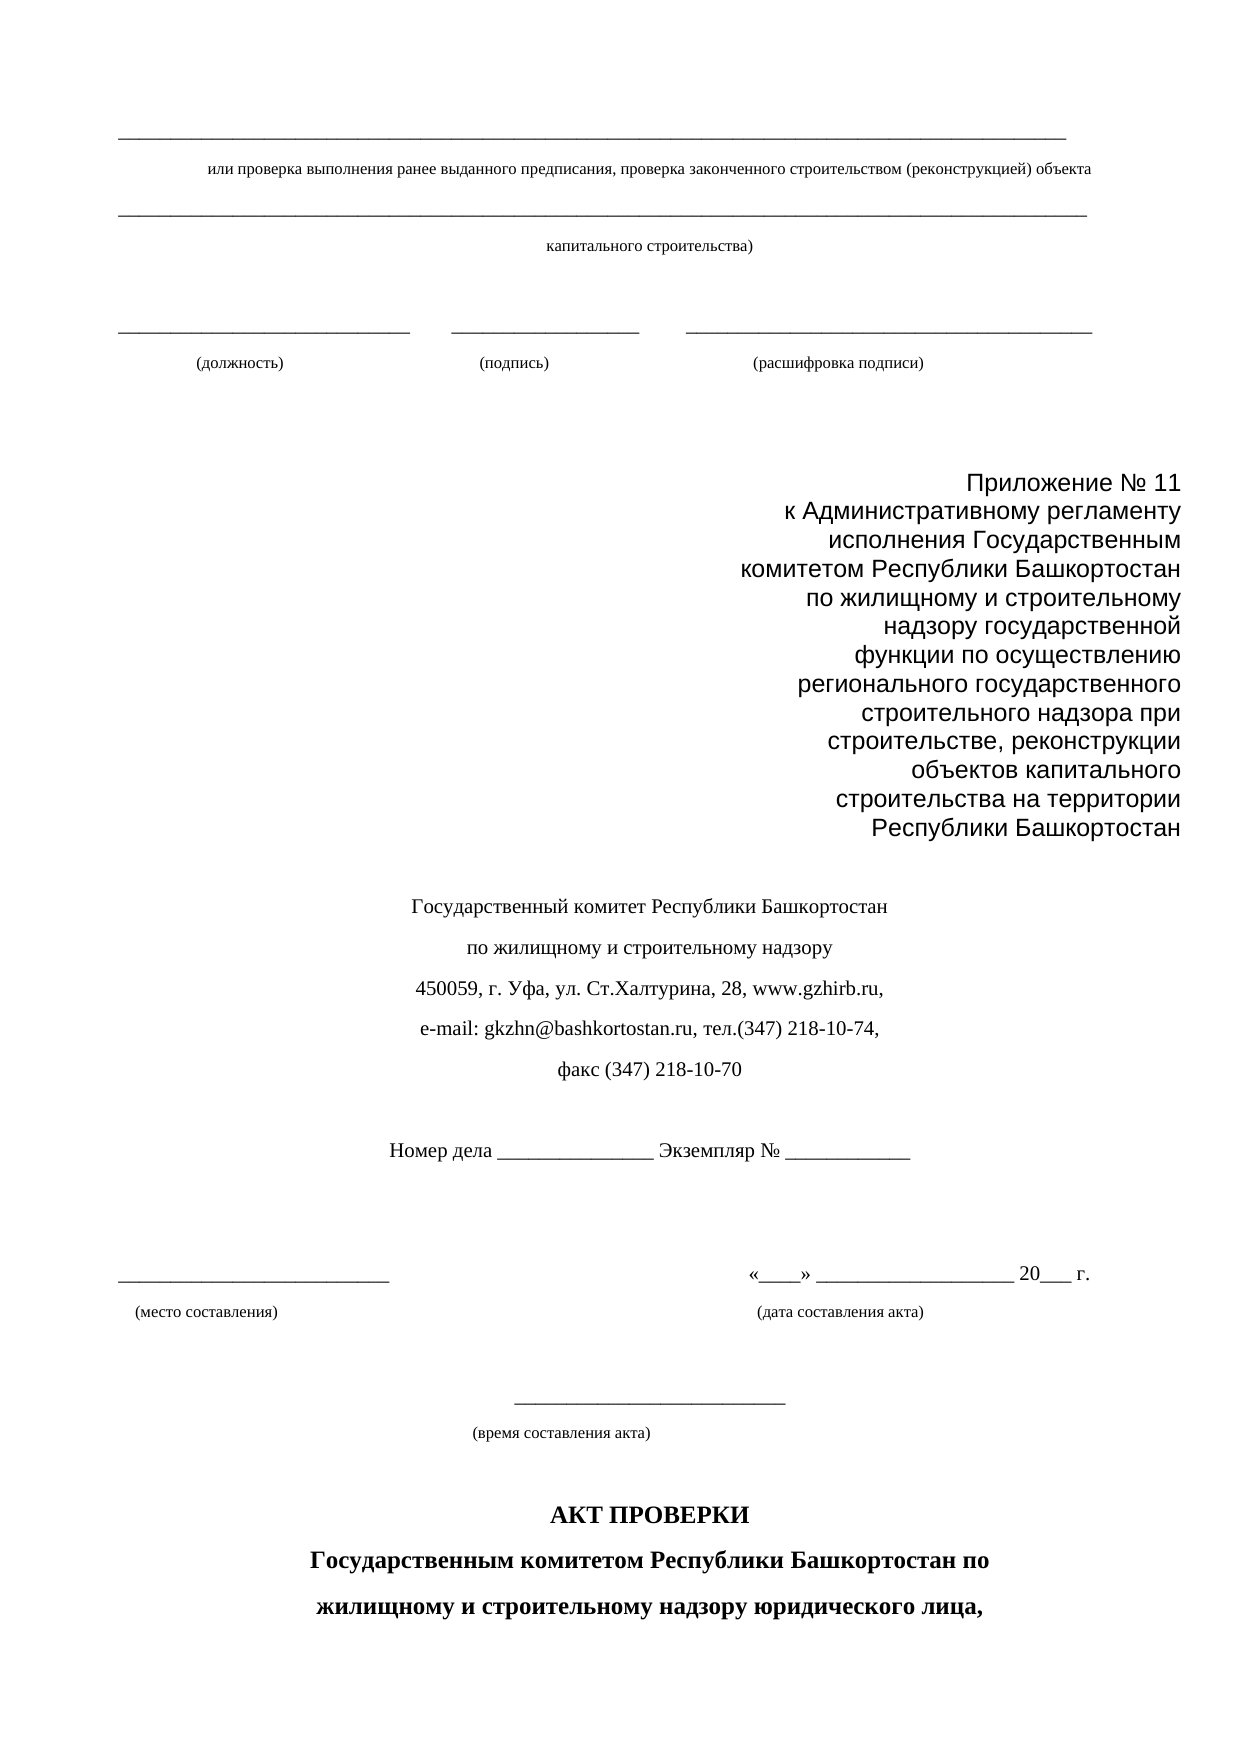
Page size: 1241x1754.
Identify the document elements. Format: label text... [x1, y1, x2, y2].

text объектов капитального [118, 755, 1181, 784]
text факс (347) 218-10-70 [118, 1057, 1181, 1081]
text Номер дела _______________ Экземпляр № ____________ [118, 1138, 1181, 1162]
text ____________________________ __________________ _______________________________________ [118, 312, 1181, 336]
text по жилищному и строительному надзору [118, 935, 1181, 959]
text функции по осуществлению [118, 640, 1181, 669]
text комитетом Республики Башкортостан [118, 554, 1181, 583]
text исполнения Государственным [118, 525, 1181, 554]
text надзору государственной [118, 611, 1181, 640]
text __________________________ [118, 1383, 1181, 1407]
text (время составления акта) [118, 1423, 1181, 1442]
text (место составления) (дата составления акта) [118, 1301, 1181, 1321]
text Государственным комитетом Республики Башкортостан по [118, 1545, 1181, 1574]
text (должность) (подпись) (расшифровка подписи) [118, 353, 1181, 372]
text 450059, г. Уфа, ул. Ст.Халтурина, 28, www.gzhirb.ru, [118, 976, 1181, 999]
text по жилищному и строительному [118, 583, 1181, 611]
text _____________________________________________________________________________________________ [118, 195, 1181, 219]
text капитального строительства) [118, 235, 1181, 254]
text регионального государственного [118, 669, 1181, 698]
text __________________________ «____» ___________________ 20___ г. [118, 1261, 1181, 1285]
text Государственный комитет Республики Башкортостан [118, 894, 1181, 918]
text к Административному регламенту [118, 496, 1181, 525]
text Приложение № 11 [118, 468, 1181, 496]
text e-mail: gkzhn@bashkortostan.ru, тел.(347) 218-10-74, [118, 1016, 1181, 1040]
text АКТ ПРОВЕРКИ [118, 1500, 1181, 1529]
text ___________________________________________________________________________________________ [118, 118, 1181, 142]
text или проверка выполнения ранее выданного предписания, проверка законченного строительством (реконструкцией) объекта [118, 159, 1181, 178]
text строительного надзора при [118, 698, 1181, 726]
text строительства на территории [118, 784, 1181, 813]
text строительстве, реконструкции [118, 726, 1181, 755]
text жилищному и строительному надзору юридического лица, [118, 1591, 1181, 1619]
text Республики Башкортостан [118, 813, 1181, 841]
